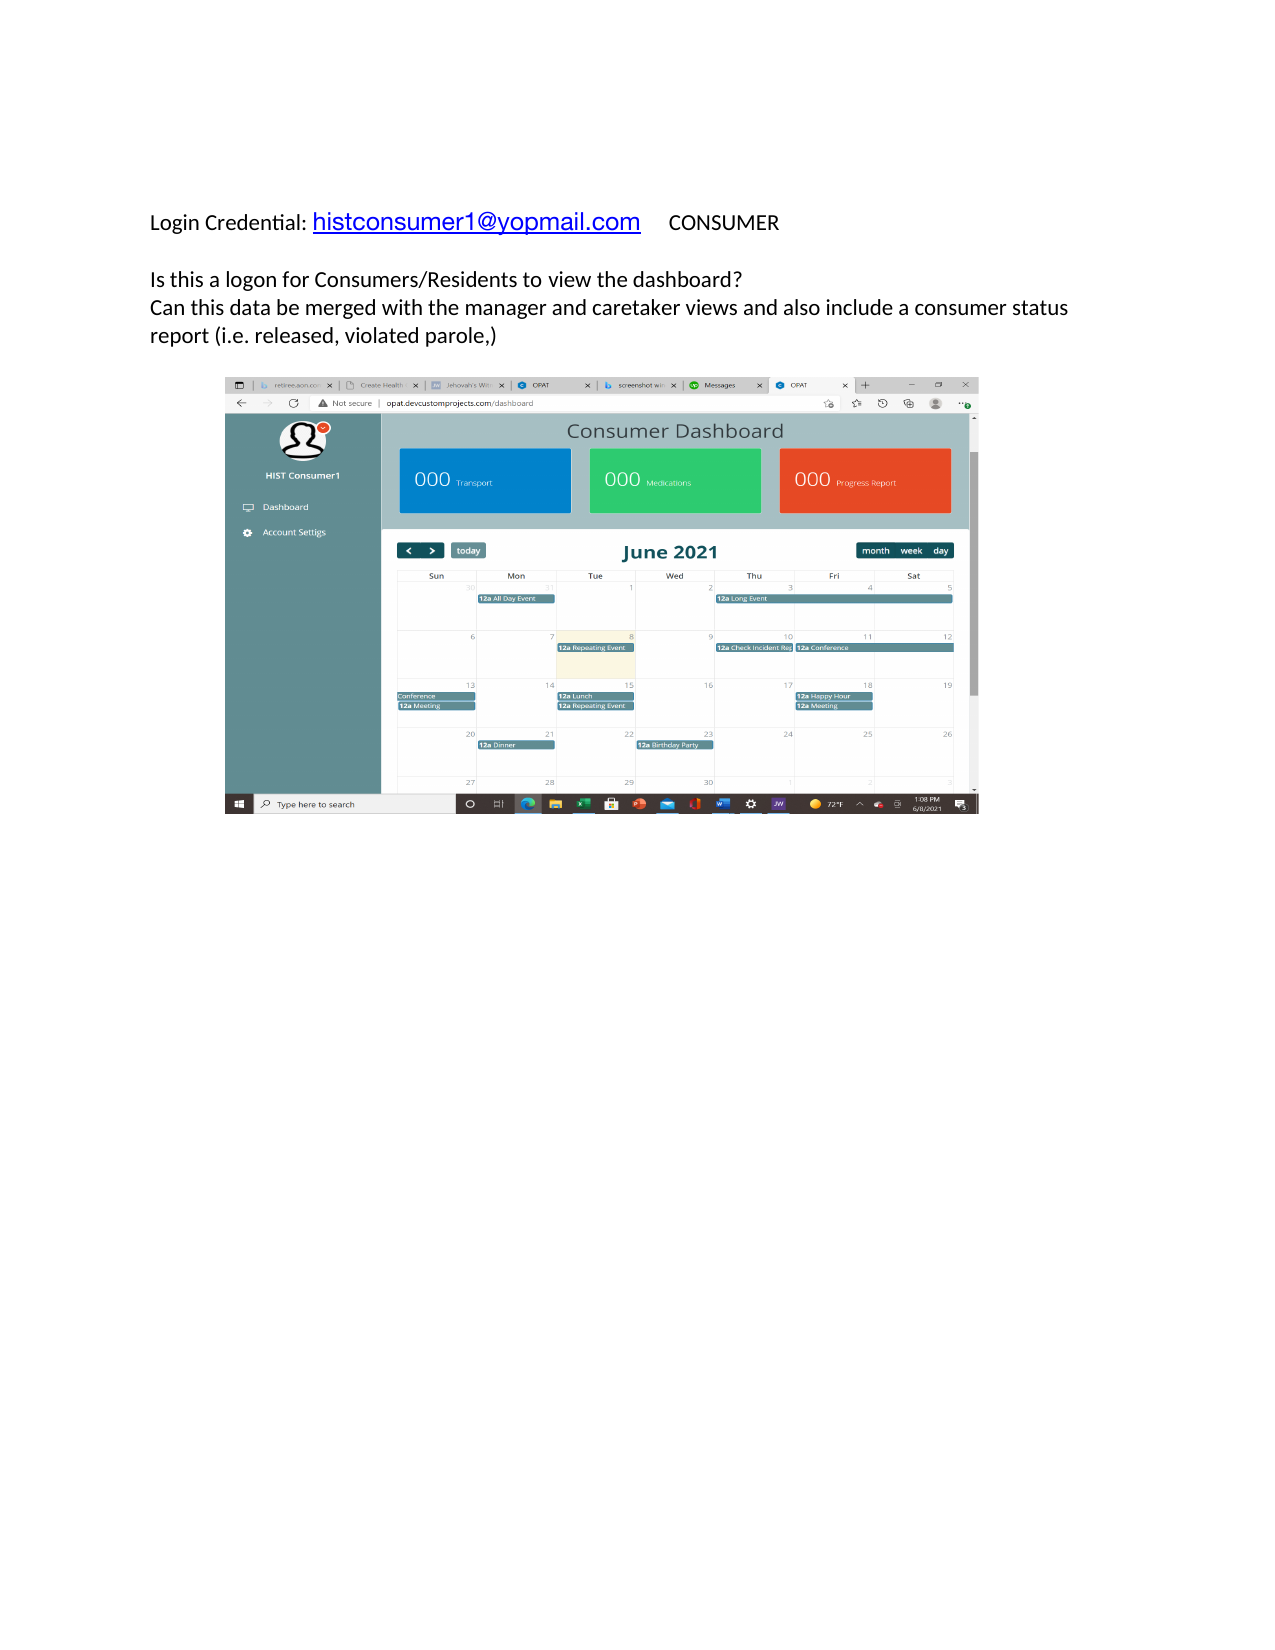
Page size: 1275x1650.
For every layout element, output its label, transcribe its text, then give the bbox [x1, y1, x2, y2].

text Is this a logon for Consumers/Residents to view the dashboard? [150, 266, 1125, 293]
text Login Credential: histconsumer1@yopmail.com CONSUMER [150, 206, 1125, 237]
text Can this data be merged with the manager and caretaker views and also include a consumer status report (i.e. released, violated parole,) [150, 293, 1125, 349]
picture [225, 377, 979, 814]
